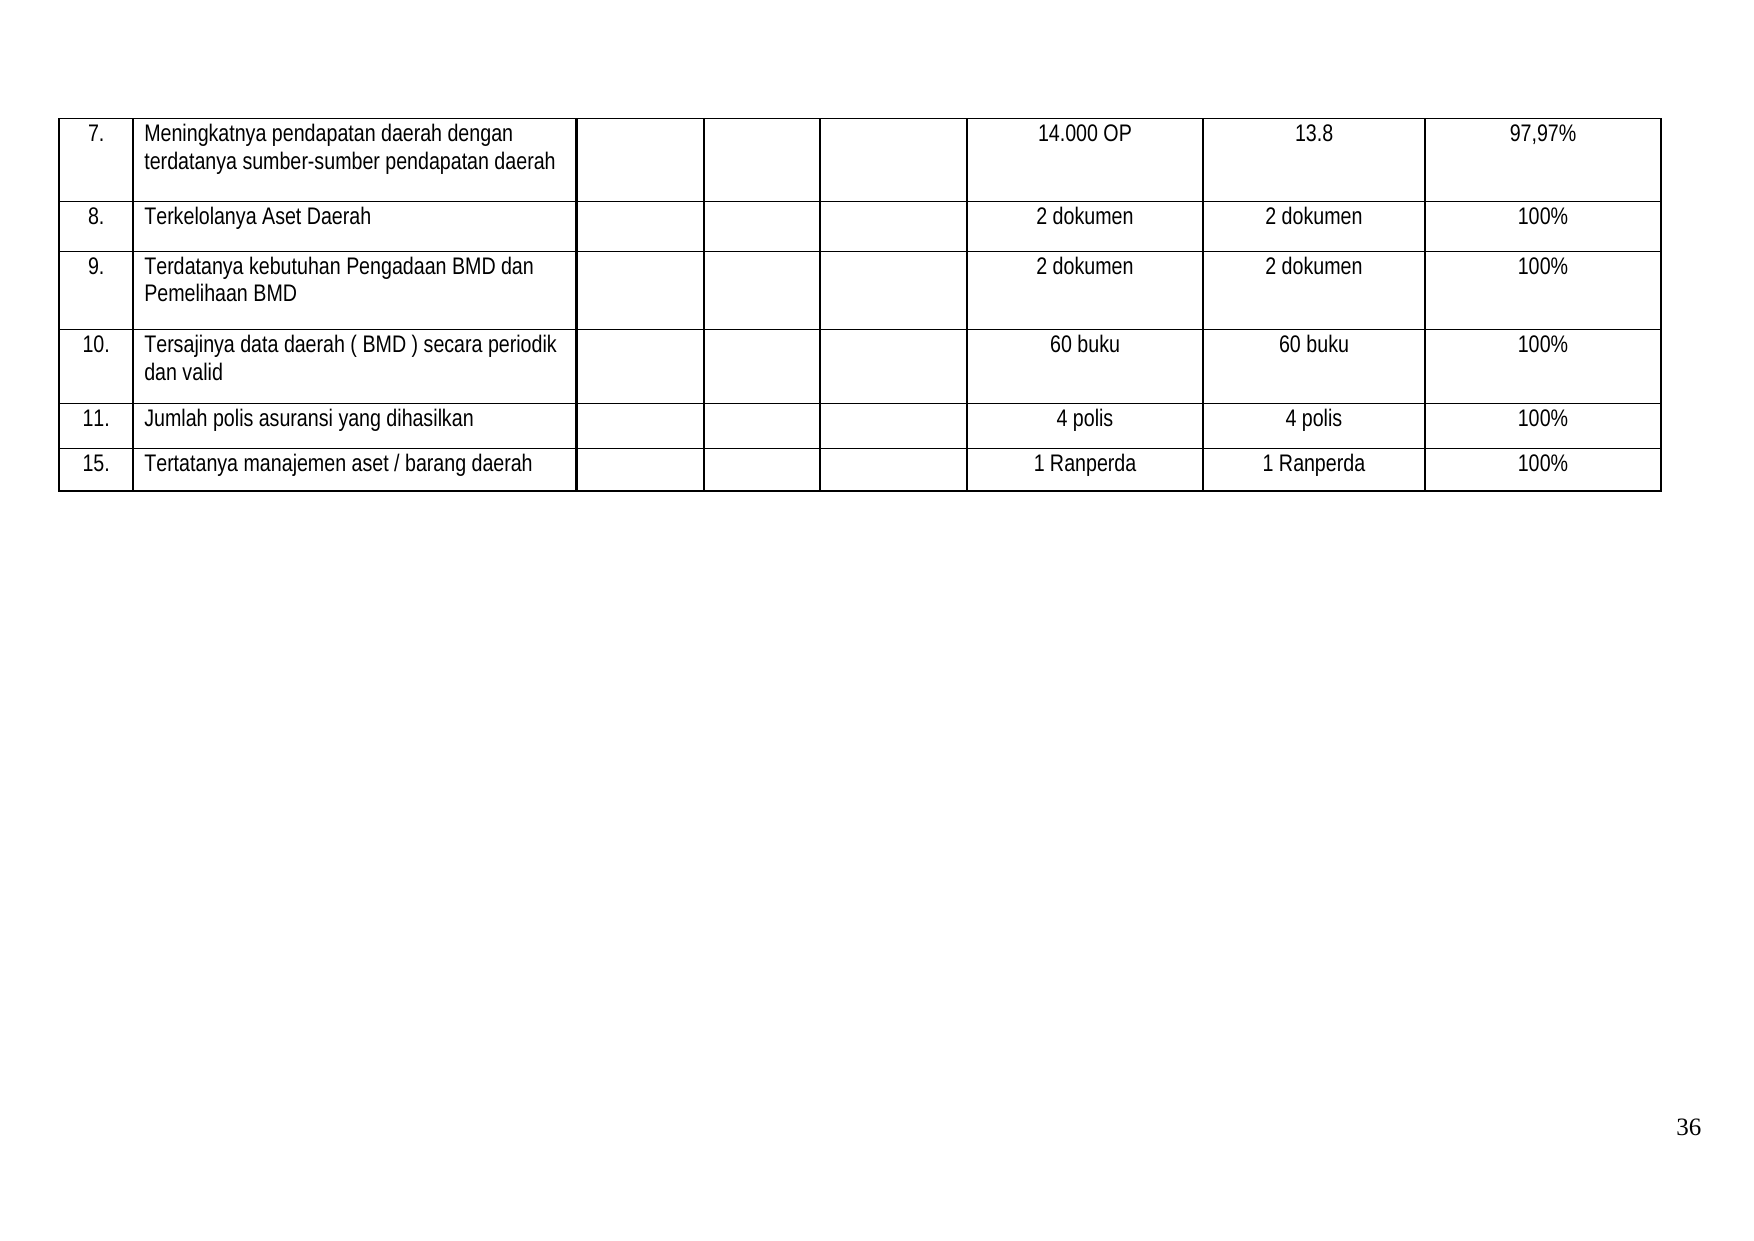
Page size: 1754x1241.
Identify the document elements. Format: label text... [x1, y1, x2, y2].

table_cell Tersajinya data daerah ( BMD ) secara periodik dan valid [134, 330, 575, 402]
table_cell 60 buku [968, 330, 1202, 402]
table_cell 100% [1426, 404, 1660, 448]
table_cell [578, 404, 703, 448]
table_cell [705, 449, 819, 490]
table_cell 1 Ranperda [1204, 449, 1424, 490]
table_cell 7. [60, 119, 132, 201]
table_cell 9. [60, 252, 132, 329]
table_cell [821, 449, 966, 490]
table_cell [705, 202, 819, 251]
table_cell [578, 252, 703, 329]
table_cell 1 Ranperda [968, 449, 1202, 490]
table_cell 100% [1426, 252, 1660, 329]
table_cell 60 buku [1204, 330, 1424, 402]
table_cell 2 dokumen [968, 252, 1202, 329]
table_cell 10. [60, 330, 132, 402]
table_cell [578, 330, 703, 402]
table_cell [705, 252, 819, 329]
table_cell [821, 119, 966, 201]
table_cell 13.8 [1204, 119, 1424, 201]
table_cell 8. [60, 202, 132, 251]
table_cell 14.000 OP [968, 119, 1202, 201]
table_cell 100% [1426, 330, 1660, 402]
table_cell 2 dokumen [1204, 202, 1424, 251]
table_cell 4 polis [1204, 404, 1424, 448]
table_cell 15. [60, 449, 132, 490]
table_cell [578, 202, 703, 251]
table_cell 2 dokumen [968, 202, 1202, 251]
table_cell Terdatanya kebutuhan Pengadaan BMD dan Pemelihaan BMD [134, 252, 575, 329]
table_cell [578, 449, 703, 490]
table_cell [821, 330, 966, 402]
table_cell 100% [1426, 449, 1660, 490]
table_cell Terkelolanya Aset Daerah [134, 202, 575, 251]
table_cell [821, 404, 966, 448]
table_cell [578, 119, 703, 201]
table_cell [821, 252, 966, 329]
table_cell 2 dokumen [1204, 252, 1424, 329]
table_cell Meningkatnya pendapatan daerah dengan terdatanya sumber-sumber pendapatan daerah [134, 119, 575, 201]
table_cell 100% [1426, 202, 1660, 251]
table_cell 11. [60, 404, 132, 448]
table_cell 97,97% [1426, 119, 1660, 201]
table_cell Tertatanya manajemen aset / barang daerah [134, 449, 575, 490]
table_cell 4 polis [968, 404, 1202, 448]
table_cell Jumlah polis asuransi yang dihasilkan [134, 404, 575, 448]
table_cell [705, 404, 819, 448]
table_cell [705, 119, 819, 201]
table_cell [821, 202, 966, 251]
table_cell [705, 330, 819, 402]
